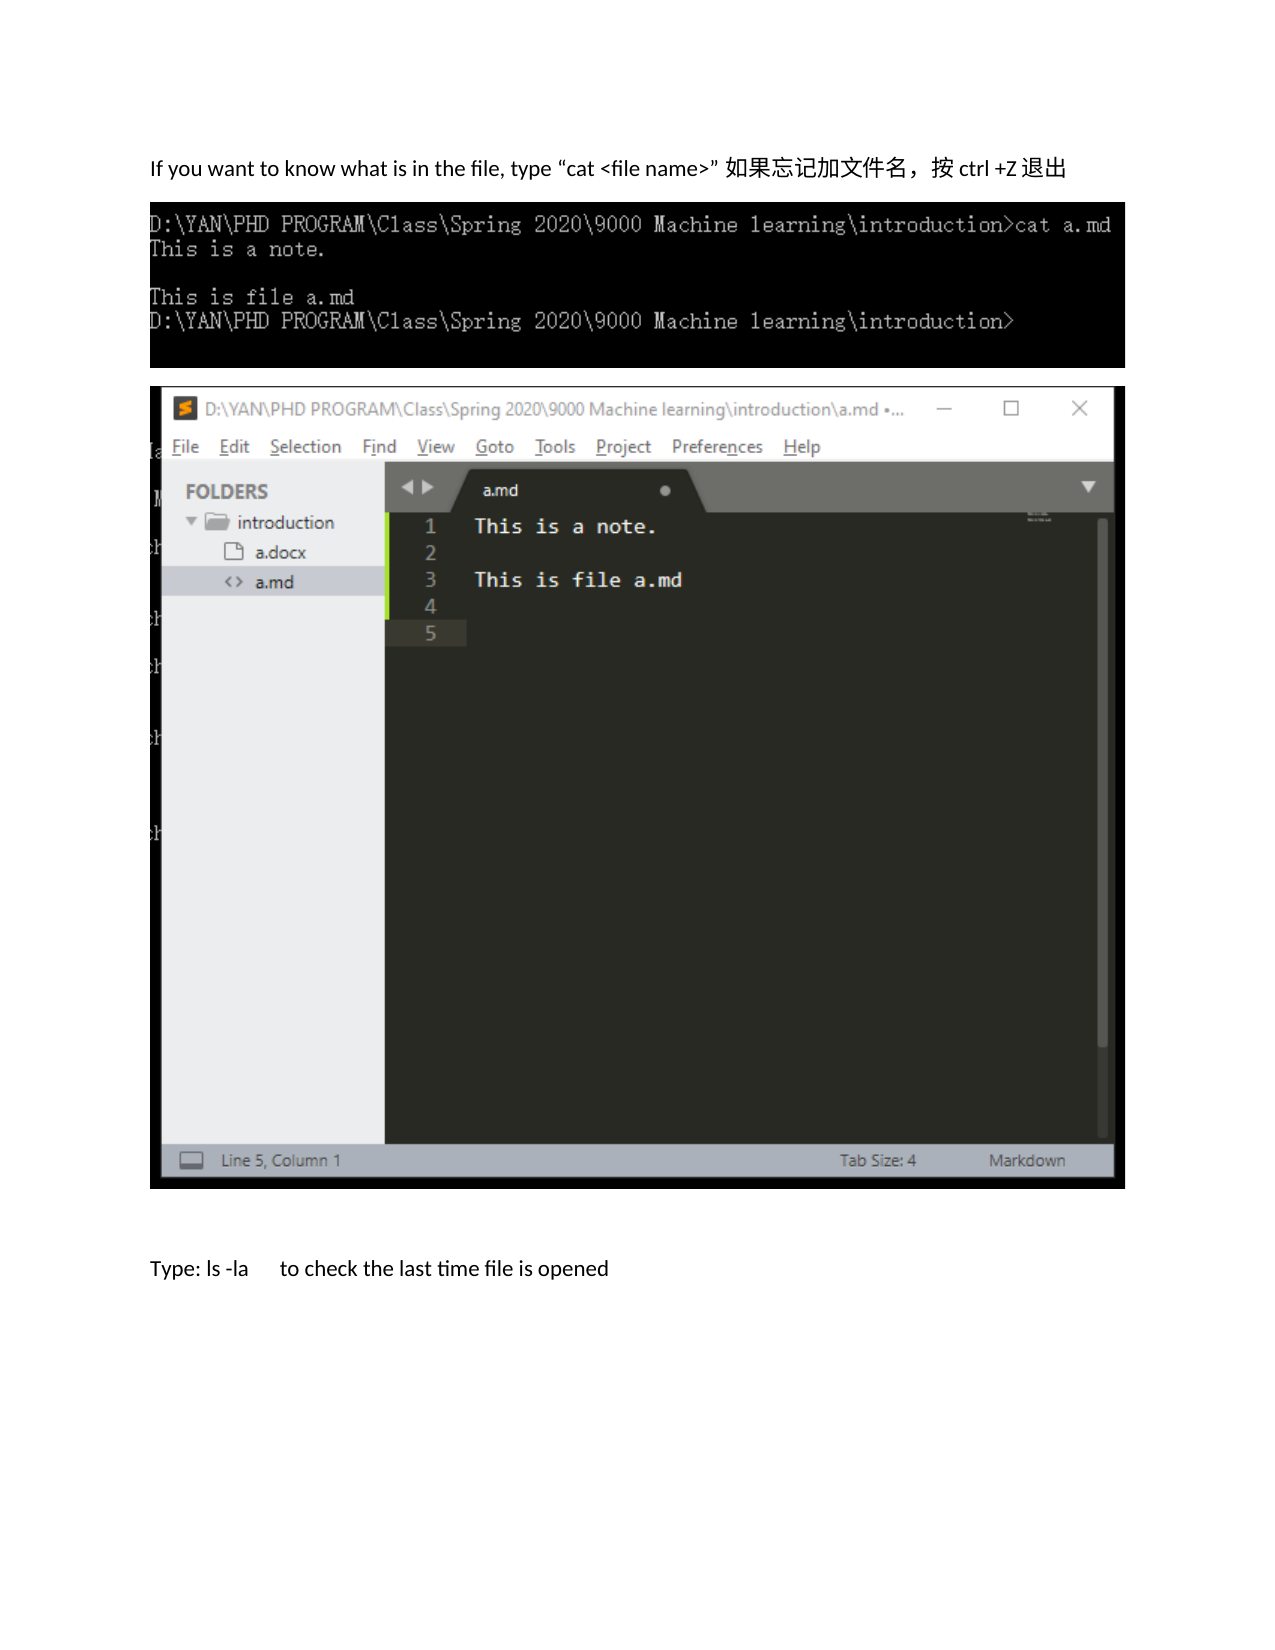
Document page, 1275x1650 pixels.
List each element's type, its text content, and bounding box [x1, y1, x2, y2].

picture [150, 202, 1125, 368]
text If you want to know what is in the file, type “cat <file name>” 如果忘记加文件名，按ctrl +Z退出 [150, 150, 1125, 183]
picture [150, 386, 1125, 1189]
text Type: ls -la to check the last time file is opened [150, 1254, 1125, 1282]
